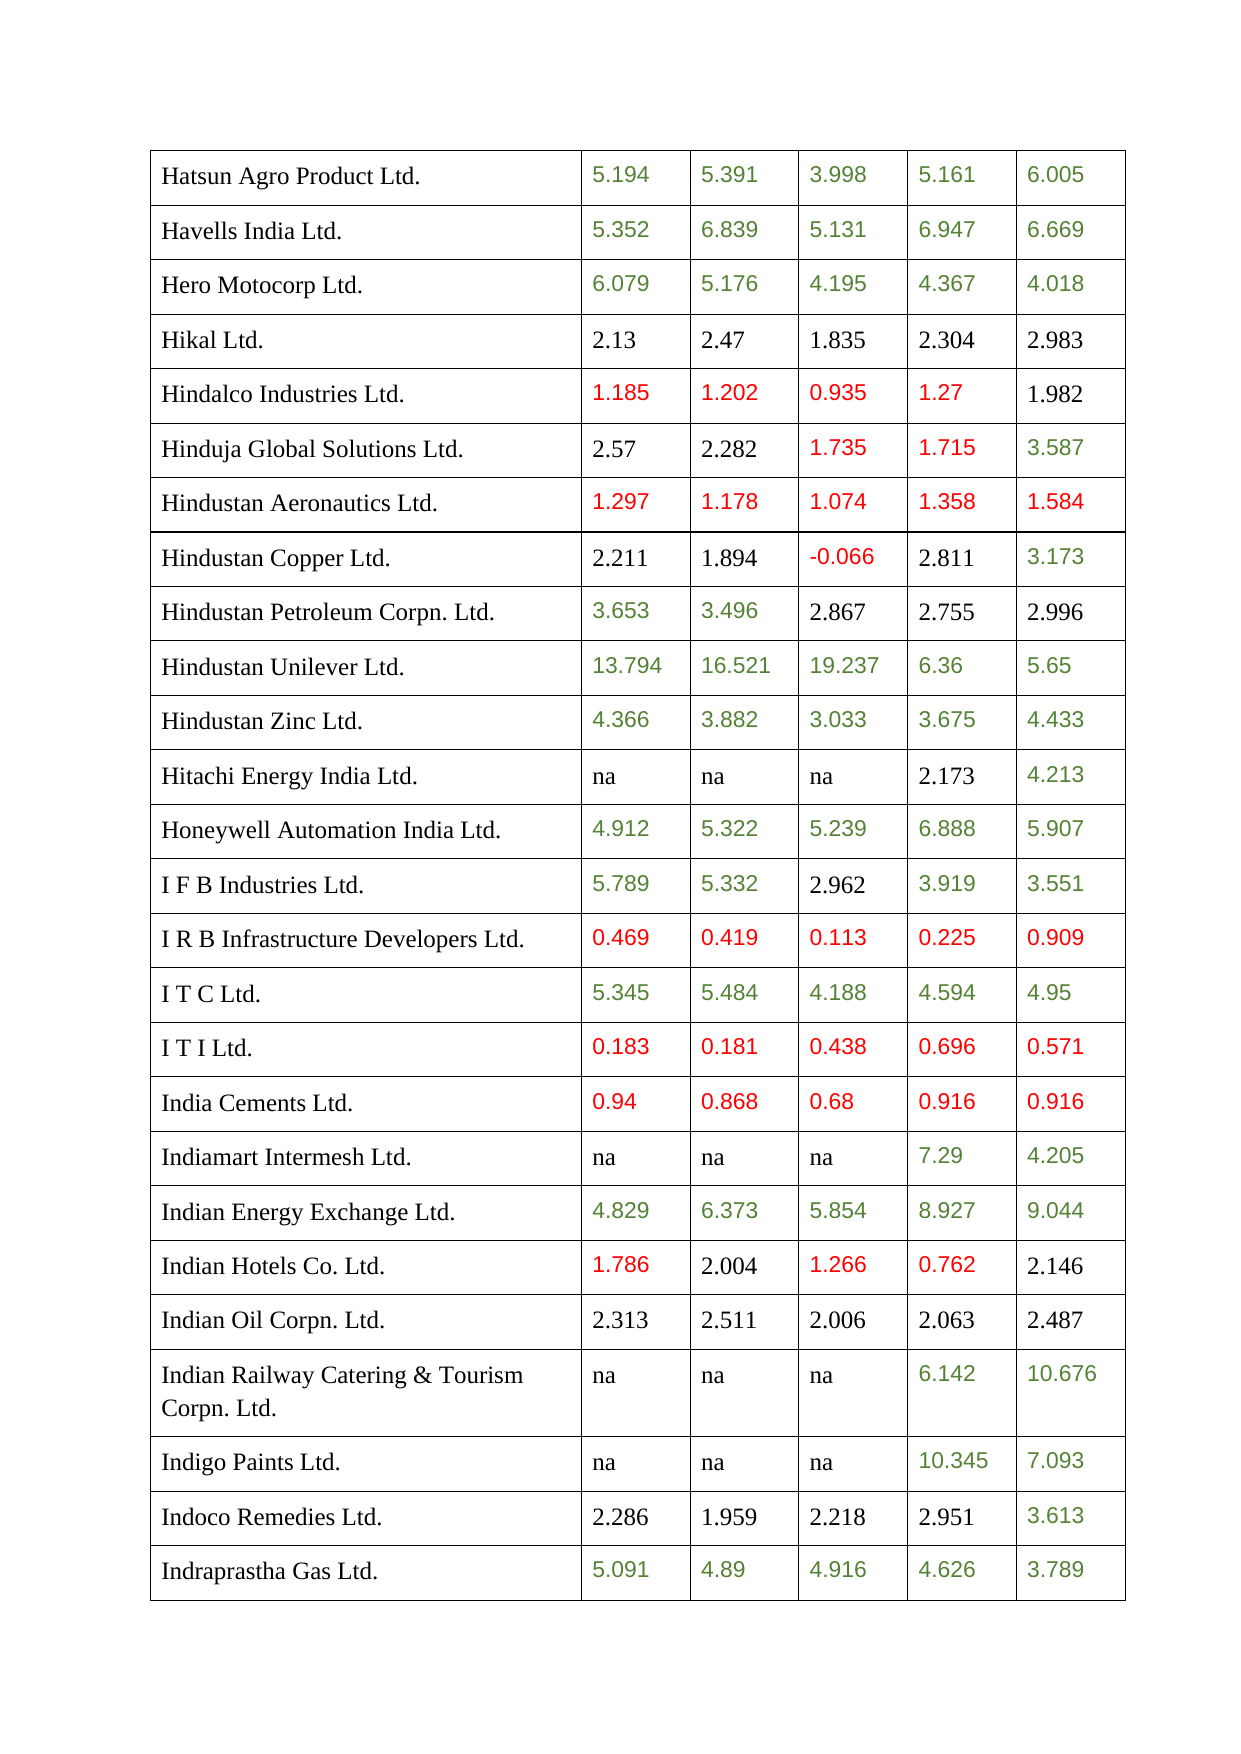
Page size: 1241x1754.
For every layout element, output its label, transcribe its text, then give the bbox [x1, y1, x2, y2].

table_cell 1.266 [799, 1241, 907, 1294]
table_cell 2.211 [582, 533, 690, 586]
table_cell 8.927 [908, 1186, 1016, 1239]
table_cell na [691, 750, 798, 804]
table_cell 6.142 [908, 1350, 1016, 1436]
table_cell 2.173 [908, 750, 1016, 804]
table_cell 4.205 [1017, 1132, 1125, 1185]
table_cell 1.735 [799, 424, 907, 477]
table_cell Indian Energy Exchange Ltd. [151, 1186, 581, 1239]
table_cell 5.091 [582, 1546, 690, 1599]
table_cell 4.188 [799, 968, 907, 1022]
table_cell 4.018 [1017, 260, 1125, 313]
table_cell 2.47 [691, 315, 798, 368]
table_cell 0.762 [908, 1241, 1016, 1294]
table_cell 0.469 [582, 914, 690, 967]
table_cell 4.367 [908, 260, 1016, 313]
table_cell 2.962 [799, 859, 907, 913]
table_cell 3.653 [582, 587, 690, 640]
table_cell 1.584 [1017, 478, 1125, 531]
table_cell 1.894 [691, 533, 798, 586]
table_cell Hindustan Zinc Ltd. [151, 696, 581, 749]
table_cell 4.433 [1017, 696, 1125, 749]
table_cell 2.286 [582, 1492, 690, 1545]
table_cell 4.829 [582, 1186, 690, 1239]
table_cell 1.178 [691, 478, 798, 531]
table_cell 5.65 [1017, 641, 1125, 695]
table_cell Hindustan Aeronautics Ltd. [151, 478, 581, 531]
table_cell -0.066 [799, 533, 907, 586]
table_cell 1.074 [799, 478, 907, 531]
table_cell 5.239 [799, 805, 907, 858]
table_cell Indian Railway Catering & Tourism Corpn. Ltd. [151, 1350, 581, 1436]
table_cell 0.68 [799, 1077, 907, 1131]
table_cell Hikal Ltd. [151, 315, 581, 368]
table_cell Indigo Paints Ltd. [151, 1437, 581, 1491]
table_cell 1.982 [1017, 369, 1125, 422]
table_cell 7.093 [1017, 1437, 1125, 1491]
table_cell 4.89 [691, 1546, 798, 1599]
table_cell 0.225 [908, 914, 1016, 967]
table_cell Hindalco Industries Ltd. [151, 369, 581, 422]
table_cell 2.063 [908, 1295, 1016, 1348]
table_cell na [582, 1132, 690, 1185]
table_cell I T C Ltd. [151, 968, 581, 1022]
table_cell na [582, 1437, 690, 1491]
table_cell Hinduja Global Solutions Ltd. [151, 424, 581, 477]
table_cell 3.033 [799, 696, 907, 749]
table_cell I T I Ltd. [151, 1023, 581, 1076]
table_cell 5.161 [908, 151, 1016, 204]
table_cell 4.626 [908, 1546, 1016, 1599]
table_cell Hindustan Unilever Ltd. [151, 641, 581, 695]
table_cell I F B Industries Ltd. [151, 859, 581, 913]
table_cell 5.854 [799, 1186, 907, 1239]
table_cell 0.696 [908, 1023, 1016, 1076]
table_cell Havells India Ltd. [151, 206, 581, 259]
table_cell 6.079 [582, 260, 690, 313]
table_cell 4.95 [1017, 968, 1125, 1022]
table_cell 0.419 [691, 914, 798, 967]
table_cell na [582, 750, 690, 804]
table_cell 1.835 [799, 315, 907, 368]
table_cell 2.755 [908, 587, 1016, 640]
table_cell na [582, 1350, 690, 1436]
table_cell 5.322 [691, 805, 798, 858]
table_cell 2.304 [908, 315, 1016, 368]
table_cell Hindustan Copper Ltd. [151, 533, 581, 586]
table_cell 2.313 [582, 1295, 690, 1348]
table_cell Hatsun Agro Product Ltd. [151, 151, 581, 204]
table_cell 6.888 [908, 805, 1016, 858]
table_cell 5.194 [582, 151, 690, 204]
table_cell 1.786 [582, 1241, 690, 1294]
table_cell 5.131 [799, 206, 907, 259]
table_cell 3.919 [908, 859, 1016, 913]
table_cell 0.571 [1017, 1023, 1125, 1076]
table_cell 6.947 [908, 206, 1016, 259]
table_cell 0.916 [1017, 1077, 1125, 1131]
table_cell 0.181 [691, 1023, 798, 1076]
table_cell 5.484 [691, 968, 798, 1022]
table_cell na [799, 1437, 907, 1491]
table_cell 2.57 [582, 424, 690, 477]
table_cell 10.345 [908, 1437, 1016, 1491]
table_cell 2.996 [1017, 587, 1125, 640]
table_cell 0.935 [799, 369, 907, 422]
table_cell 5.352 [582, 206, 690, 259]
table_cell na [799, 1132, 907, 1185]
table_cell Indoco Remedies Ltd. [151, 1492, 581, 1545]
table_cell 2.983 [1017, 315, 1125, 368]
table_cell 4.916 [799, 1546, 907, 1599]
table_cell 7.29 [908, 1132, 1016, 1185]
table_cell 2.282 [691, 424, 798, 477]
table_cell 0.909 [1017, 914, 1125, 967]
table_cell 2.146 [1017, 1241, 1125, 1294]
table_cell 3.789 [1017, 1546, 1125, 1599]
table_cell 4.213 [1017, 750, 1125, 804]
table_cell 1.185 [582, 369, 690, 422]
table_cell 5.345 [582, 968, 690, 1022]
table_cell 0.868 [691, 1077, 798, 1131]
table_cell 19.237 [799, 641, 907, 695]
table_cell 6.669 [1017, 206, 1125, 259]
table_cell 2.511 [691, 1295, 798, 1348]
table_cell 1.27 [908, 369, 1016, 422]
table_cell 5.907 [1017, 805, 1125, 858]
table_cell 6.005 [1017, 151, 1125, 204]
table_cell na [691, 1132, 798, 1185]
table_cell na [691, 1350, 798, 1436]
table_cell 13.794 [582, 641, 690, 695]
table_cell Indian Oil Corpn. Ltd. [151, 1295, 581, 1348]
table_cell 6.373 [691, 1186, 798, 1239]
table_cell 1.959 [691, 1492, 798, 1545]
table_cell na [691, 1437, 798, 1491]
table_cell 0.94 [582, 1077, 690, 1131]
table_cell 5.789 [582, 859, 690, 913]
table_cell 0.113 [799, 914, 907, 967]
table_cell 6.36 [908, 641, 1016, 695]
table_cell 4.912 [582, 805, 690, 858]
table_cell 3.998 [799, 151, 907, 204]
table_cell na [799, 1350, 907, 1436]
table_cell 2.951 [908, 1492, 1016, 1545]
table_cell India Cements Ltd. [151, 1077, 581, 1131]
table_cell 9.044 [1017, 1186, 1125, 1239]
table_cell 2.004 [691, 1241, 798, 1294]
table_cell 1.715 [908, 424, 1016, 477]
table_cell 0.183 [582, 1023, 690, 1076]
table_cell 3.613 [1017, 1492, 1125, 1545]
table_cell 1.297 [582, 478, 690, 531]
table_cell 16.521 [691, 641, 798, 695]
table_cell 3.173 [1017, 533, 1125, 586]
table_cell 1.202 [691, 369, 798, 422]
table_cell 2.218 [799, 1492, 907, 1545]
table_cell 2.13 [582, 315, 690, 368]
table_cell 5.332 [691, 859, 798, 913]
table_cell Indraprastha Gas Ltd. [151, 1546, 581, 1599]
table_cell Hindustan Petroleum Corpn. Ltd. [151, 587, 581, 640]
table_cell 0.916 [908, 1077, 1016, 1131]
table_cell 2.006 [799, 1295, 907, 1348]
table_cell 0.438 [799, 1023, 907, 1076]
table_cell 3.587 [1017, 424, 1125, 477]
table_cell Indian Hotels Co. Ltd. [151, 1241, 581, 1294]
table_cell Hitachi Energy India Ltd. [151, 750, 581, 804]
table_cell 2.487 [1017, 1295, 1125, 1348]
table_cell na [799, 750, 907, 804]
table_cell 5.176 [691, 260, 798, 313]
table_cell 2.811 [908, 533, 1016, 586]
table_cell Hero Motocorp Ltd. [151, 260, 581, 313]
table_cell Indiamart Intermesh Ltd. [151, 1132, 581, 1185]
table_cell 2.867 [799, 587, 907, 640]
table_cell 4.366 [582, 696, 690, 749]
table_cell 1.358 [908, 478, 1016, 531]
table_cell 3.882 [691, 696, 798, 749]
table_cell 10.676 [1017, 1350, 1125, 1436]
table_cell Honeywell Automation India Ltd. [151, 805, 581, 858]
table_cell 4.195 [799, 260, 907, 313]
table_cell 3.675 [908, 696, 1016, 749]
table_cell 6.839 [691, 206, 798, 259]
table_cell 3.551 [1017, 859, 1125, 913]
table_cell 3.496 [691, 587, 798, 640]
table_cell 4.594 [908, 968, 1016, 1022]
table_cell I R B Infrastructure Developers Ltd. [151, 914, 581, 967]
table_cell 5.391 [691, 151, 798, 204]
